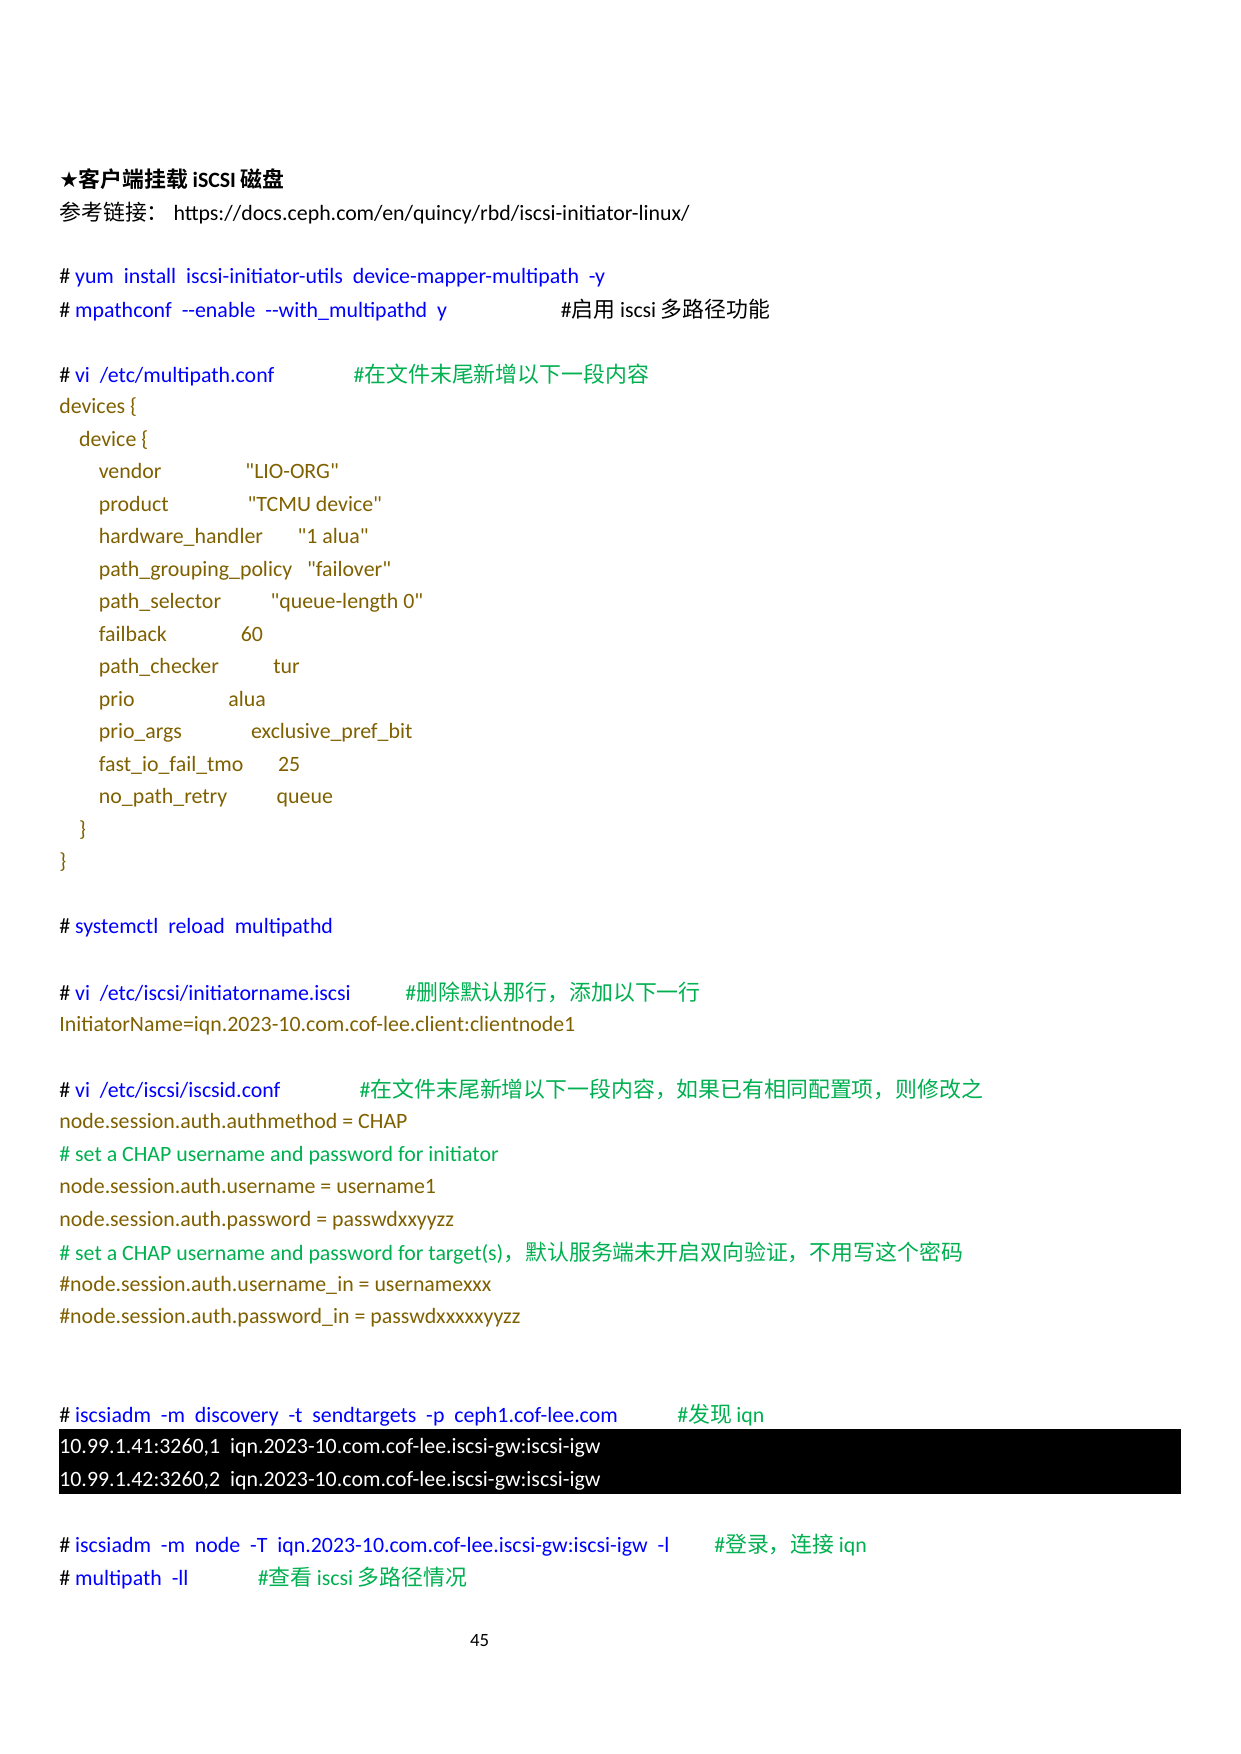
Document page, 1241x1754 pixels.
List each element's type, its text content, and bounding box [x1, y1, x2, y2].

text # vi /etc/iscsi/iscsid.conf #在文件末尾新增以下一段内容，如果已有相同配置项，则修改之 [59, 1072, 1181, 1104]
text #node.session.auth.password_in = passwdxxxxxyyzz [59, 1299, 1181, 1332]
text } [59, 844, 1181, 877]
text # systemctl reload multipathd [59, 909, 1181, 942]
text # vi /etc/multipath.conf #在文件末尾新增以下一段内容 [59, 357, 1181, 389]
text prio alua [59, 682, 1181, 714]
text # iscsiadm -m node -T iqn.2023-10.com.cof-lee.iscsi-gw:iscsi-igw -l #登录，连接iqn [59, 1527, 1181, 1559]
text node.session.auth.password = passwdxxyyzz [59, 1202, 1181, 1234]
text 参考链接： https://docs.ceph.com/en/quincy/rbd/iscsi-initiator-linux/ [59, 194, 1181, 227]
text node.session.auth.authmethod = CHAP [59, 1104, 1181, 1137]
text fast_io_fail_tmo 25 [59, 747, 1181, 779]
text # vi /etc/iscsi/initiatorname.iscsi #删除默认那行，添加以下一行 [59, 974, 1181, 1007]
text prio_args exclusive_pref_bit [59, 714, 1181, 747]
text InitiatorName=iqn.2023-10.com.cof-lee.client:clientnode1 [59, 1007, 1181, 1039]
text # iscsiadm -m discovery -t sendtargets -p ceph1.cof-lee.com #发现iqn [59, 1397, 1181, 1429]
text 10.99.1.42:3260,2 iqn.2023-10.com.cof-lee.iscsi-gw:iscsi-igw [59, 1462, 1181, 1494]
text vendor "LIO-ORG" [59, 454, 1181, 487]
text node.session.auth.username = username1 [59, 1169, 1181, 1202]
text # set a CHAP username and password for target(s)，默认服务端未开启双向验证，不用写这个密码 [59, 1234, 1181, 1267]
text path_grouping_policy "failover" [59, 552, 1181, 584]
text hardware_handler "1 alua" [59, 519, 1181, 552]
text # set a CHAP username and password for initiator [59, 1137, 1181, 1169]
text # multipath -ll #查看iscsi多路径情况 [59, 1559, 1181, 1592]
text device { [59, 422, 1181, 454]
text no_path_retry queue [59, 779, 1181, 812]
text ★客户端挂载iSCSI磁盘 [59, 162, 1181, 194]
text product "TCMU device" [59, 487, 1181, 519]
text # mpathconf --enable --with_multipathd y #启用iscsi多路径功能 [59, 292, 1181, 324]
text } [59, 812, 1181, 844]
text # yum install iscsi-initiator-utils device-mapper-multipath -y [59, 259, 1181, 292]
text devices { [59, 389, 1181, 422]
text 10.99.1.41:3260,1 iqn.2023-10.com.cof-lee.iscsi-gw:iscsi-igw [59, 1429, 1181, 1462]
text failback 60 [59, 617, 1181, 649]
text path_selector "queue-length 0" [59, 584, 1181, 617]
text #node.session.auth.username_in = usernamexxx [59, 1267, 1181, 1299]
text path_checker tur [59, 649, 1181, 682]
